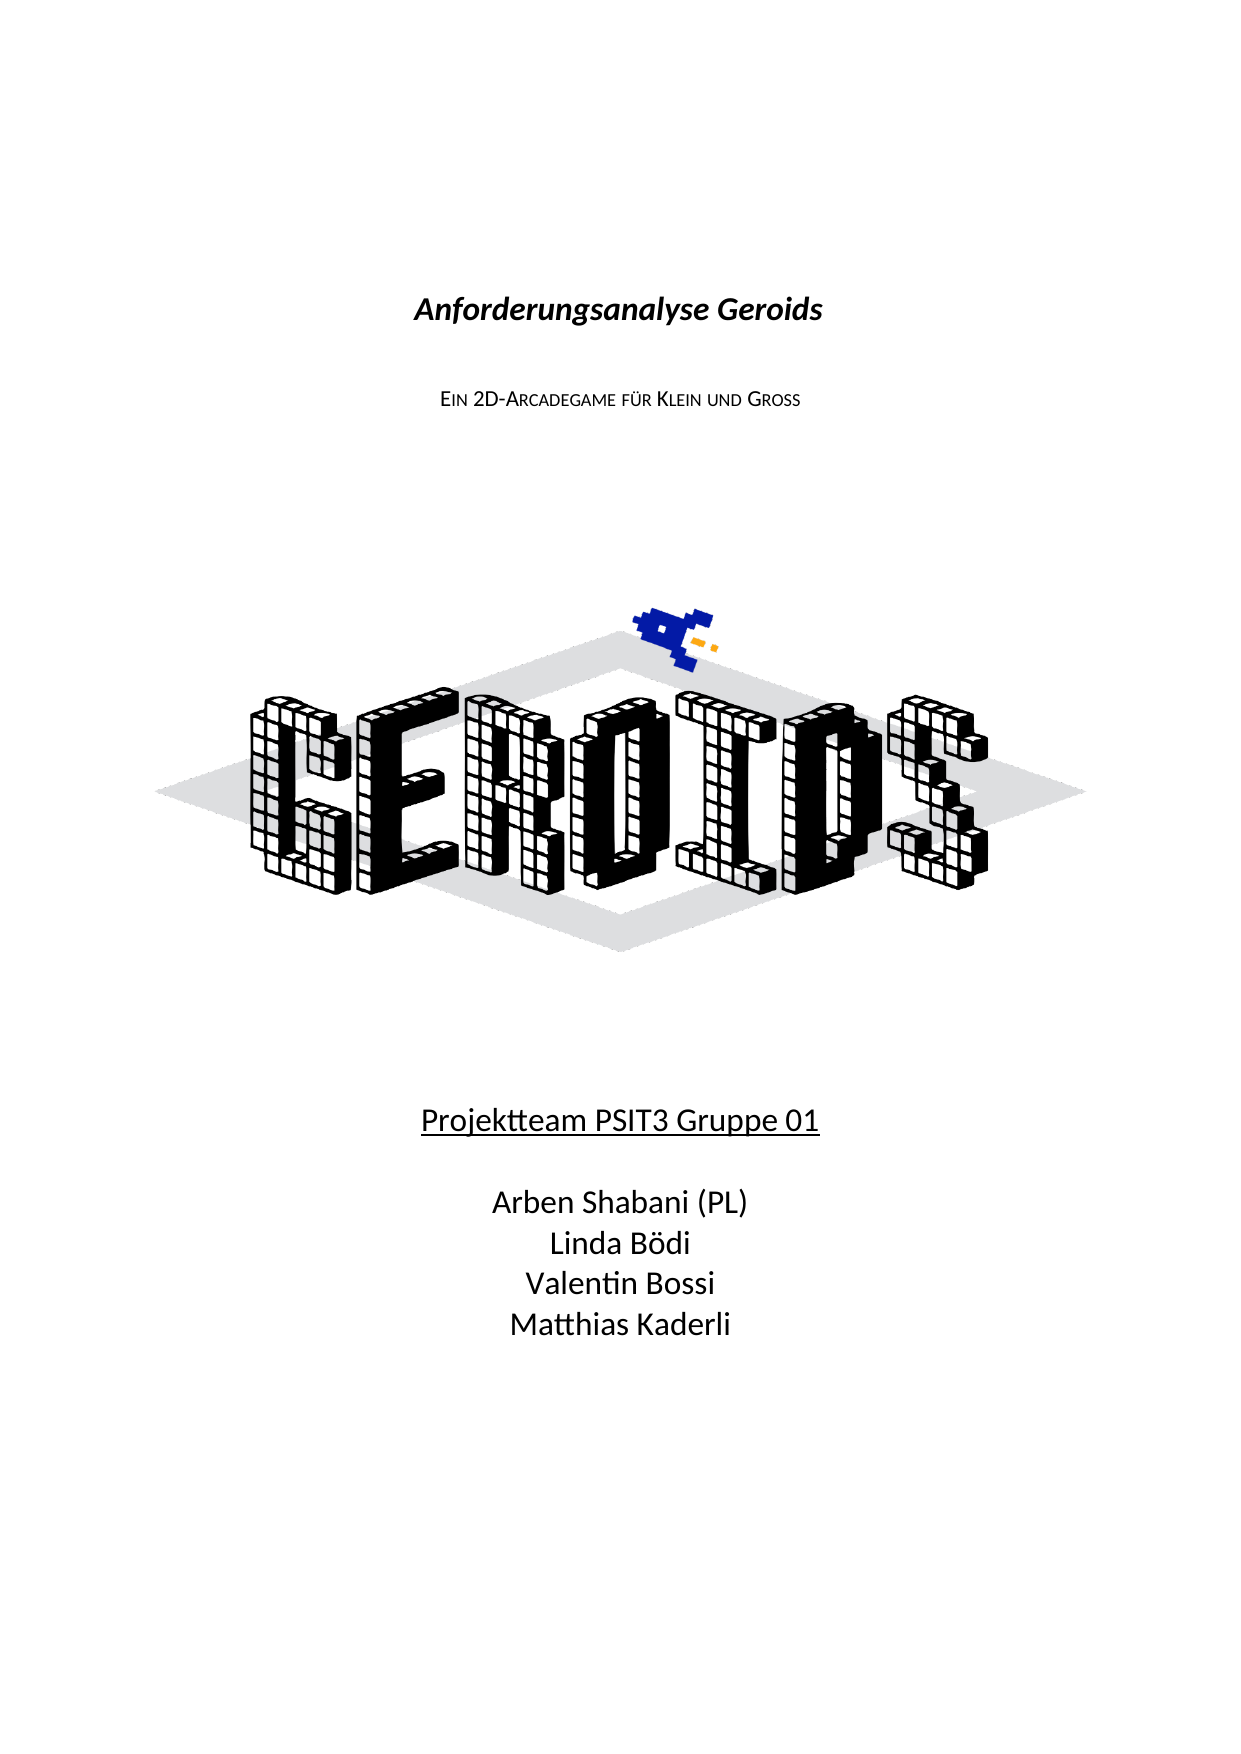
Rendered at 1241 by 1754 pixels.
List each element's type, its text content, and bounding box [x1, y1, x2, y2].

text Arben Shabani (PL) [148, 1181, 1093, 1222]
text Valentin Bossi [148, 1262, 1093, 1303]
text Linda Bödi [148, 1222, 1093, 1262]
text Anforderungsanalyse Geroids [148, 288, 1093, 328]
picture [147, 580, 1093, 962]
text Ein 2D-Arcadegame für Klein und Gross [148, 384, 1093, 412]
text Matthias Kaderli [148, 1303, 1093, 1344]
text Projektteam PSIT3 Gruppe 01 [148, 1099, 1093, 1140]
